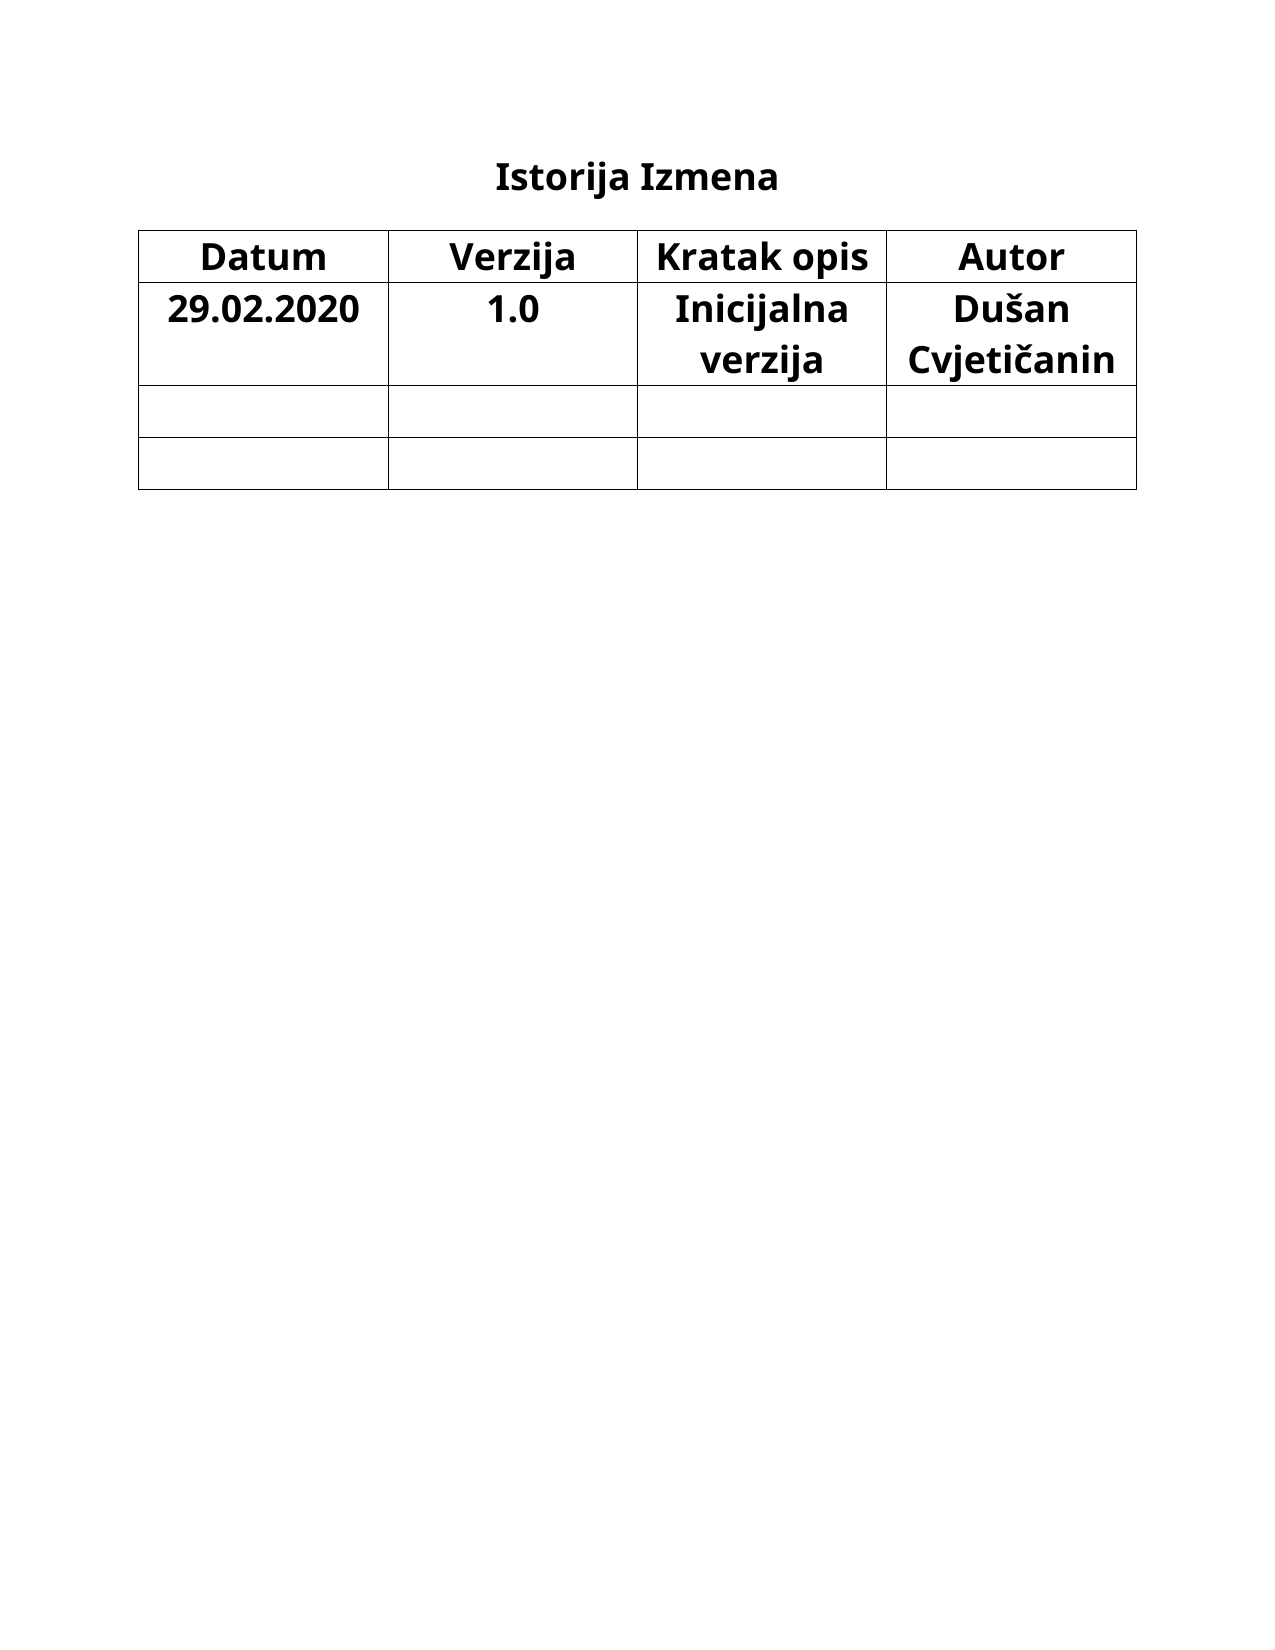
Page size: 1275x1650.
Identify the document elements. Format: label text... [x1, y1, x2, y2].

table_cell [638, 438, 886, 489]
table_header Autor [887, 231, 1136, 282]
table_header Datum [139, 231, 388, 282]
table_cell [139, 386, 388, 437]
table_header Kratak opis [638, 231, 886, 282]
table_cell [638, 386, 886, 437]
table_cell 29.02.2020 [139, 283, 388, 385]
table_cell 1.0 [389, 283, 637, 385]
table_header Verzija [389, 231, 637, 282]
table_cell [389, 386, 637, 437]
text Istorija Izmena [150, 150, 1125, 201]
table_cell [887, 438, 1136, 489]
table_cell Inicijalna verzija [638, 283, 886, 385]
table_cell [139, 438, 388, 489]
table_cell Dušan Cvjetičanin [887, 283, 1136, 385]
table_cell [887, 386, 1136, 437]
table_cell [389, 438, 637, 489]
